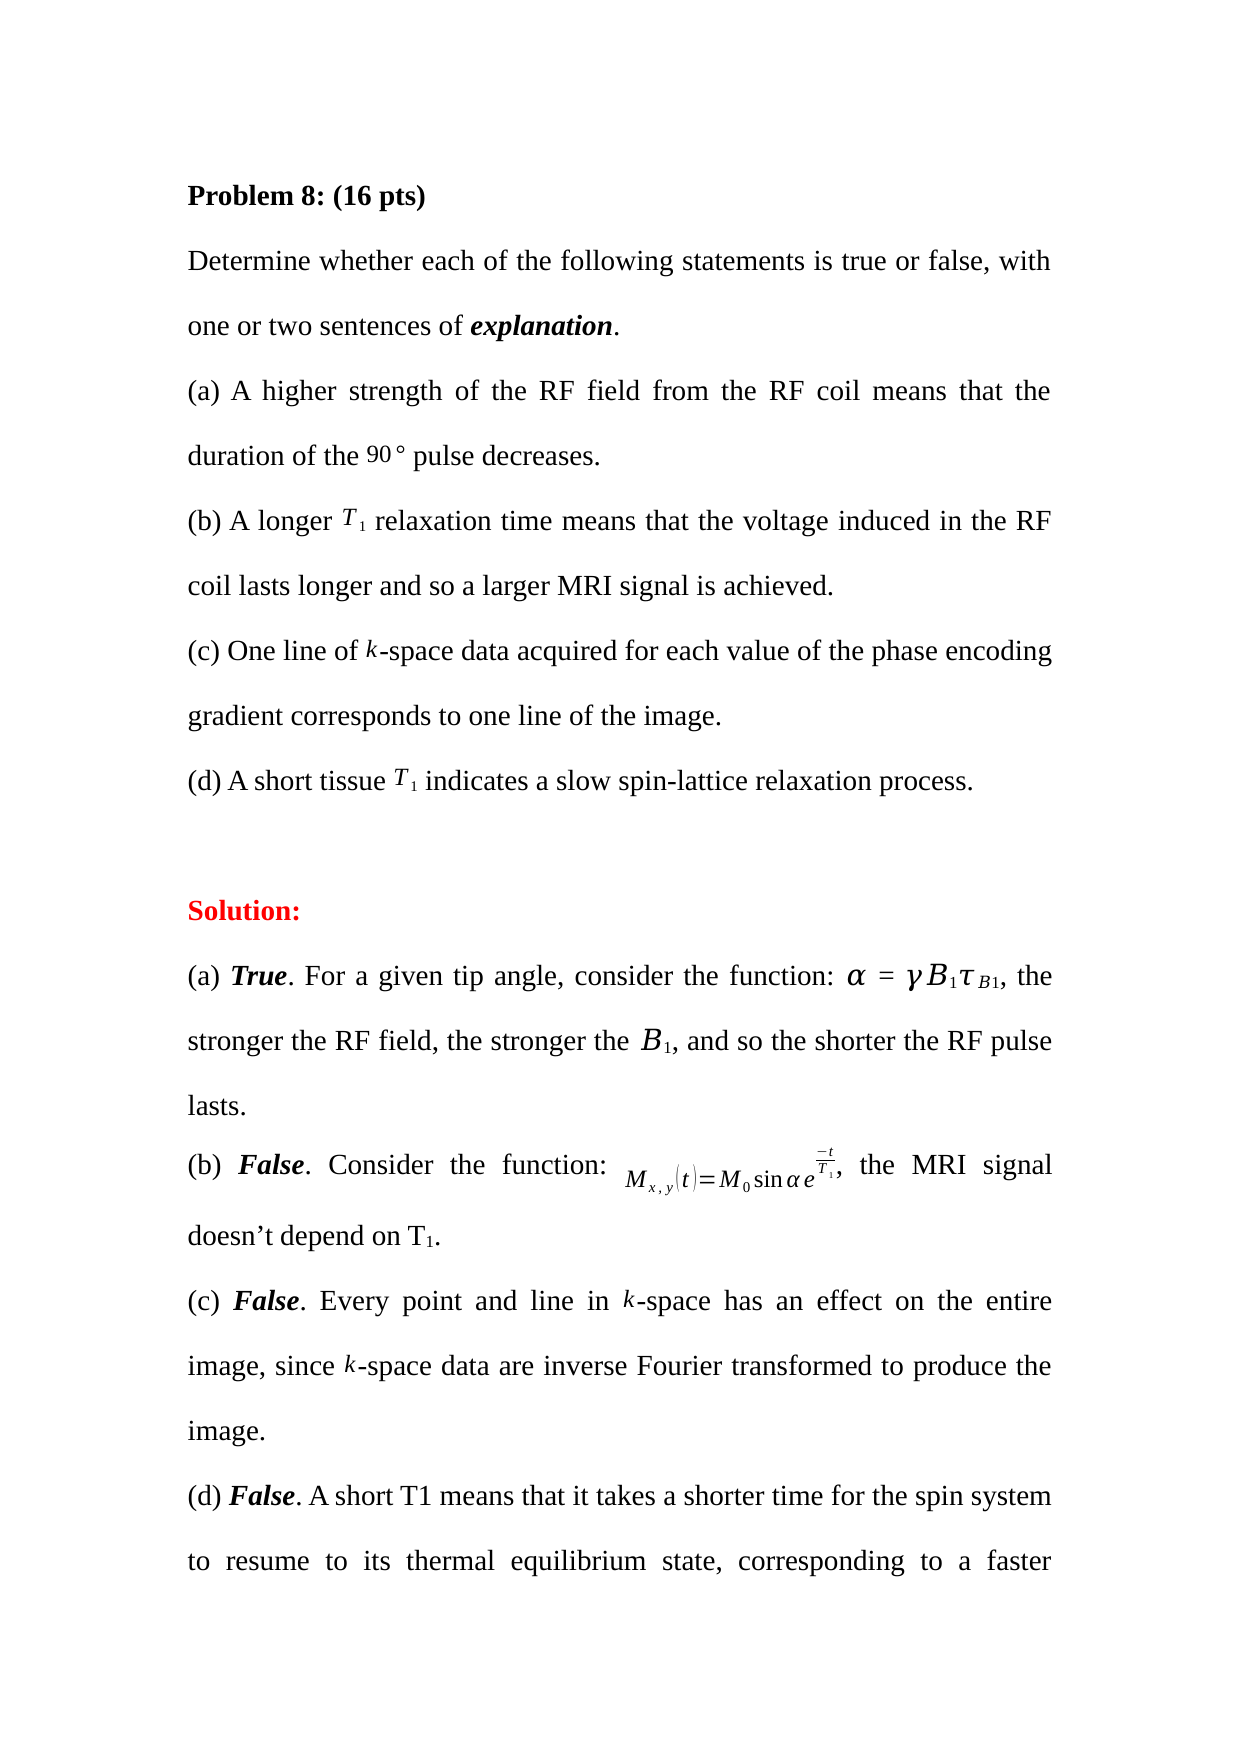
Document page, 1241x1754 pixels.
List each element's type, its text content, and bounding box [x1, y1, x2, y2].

text (b) False. Consider the function: , the MRI signal doesn’t depend on T1. [187, 1137, 1053, 1267]
text (d) A short tissue indicates a slow spin-lattice relaxation process. [187, 747, 1053, 812]
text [187, 1462, 1053, 1592]
text (a) True. For a given tip angle, consider the function: 𝛼 = 𝛾𝐵1𝜏𝐵1, the stronger the RF field, the stronger the 𝐵1, and so the shorter the RF pulse lasts. [187, 942, 1053, 1137]
text Problem 8: (16 pts) [187, 162, 1053, 227]
text (c) One line of -space data acquired for each value of the phase encoding gradient corresponds to one line of the image. [187, 617, 1053, 747]
text Solution: [187, 877, 1053, 942]
text (b) A longer relaxation time means that the voltage induced in the RF coil lasts longer and so a larger MRI signal is achieved. [187, 487, 1053, 617]
text Determine whether each of the following statements is true or false, with one or two sentences of explanation. [187, 227, 1053, 357]
text (a) A higher strength of the RF field from the RF coil means that the duration of the pulse decreases. [187, 357, 1053, 487]
text (c) False. Every point and line in -space has an effect on the entire image, since -space data are inverse Fourier transformed to produce the image. [187, 1267, 1053, 1462]
